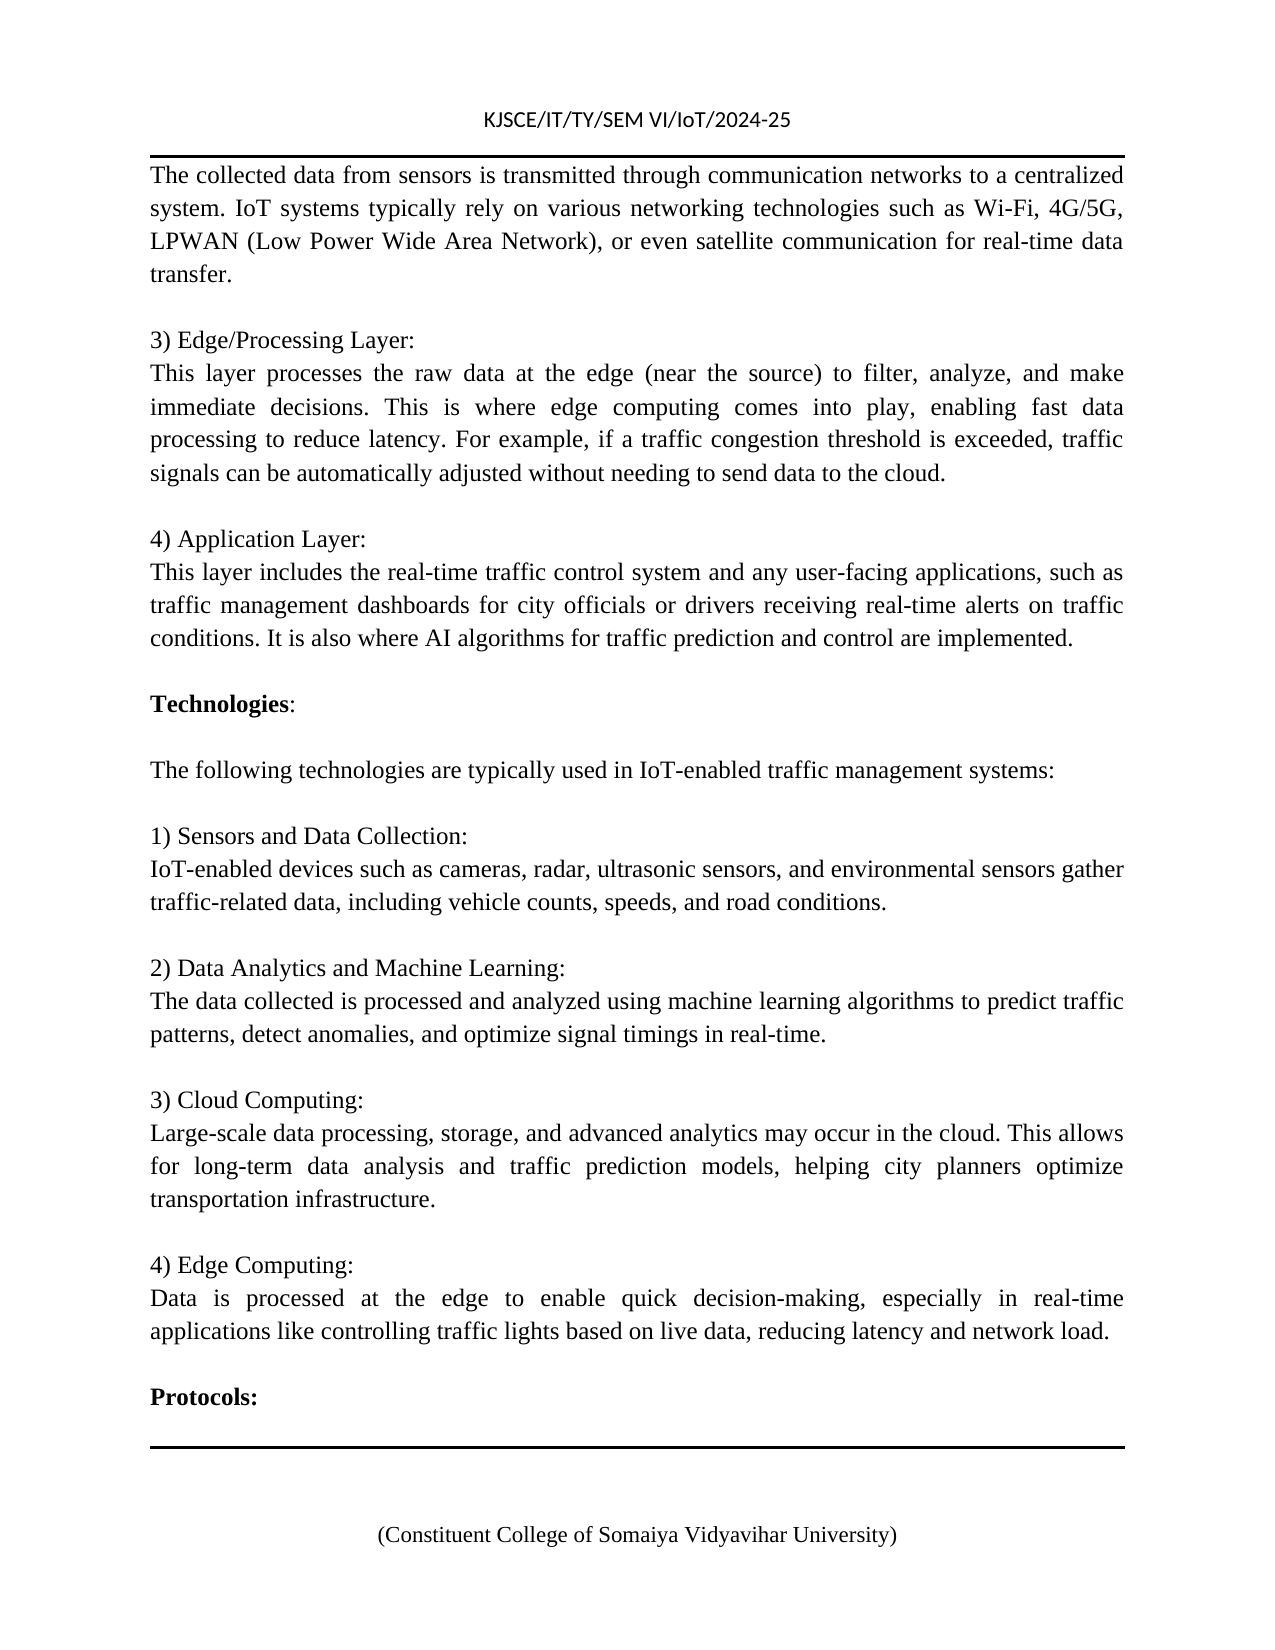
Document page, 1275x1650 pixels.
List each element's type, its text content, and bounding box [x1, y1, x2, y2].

text Data is processed at the edge to enable quick decision-making, especially in real-time applications like controlling traffic lights based on live data, reducing latency and network load. [150, 1278, 1125, 1345]
text 3) Edge/Processing Layer: [150, 320, 1125, 353]
text This layer includes the real-time traffic control system and any user-facing applications, such as traffic management dashboards for city officials or drivers receiving real-time alerts on traffic conditions. It is also where AI algorithms for traffic prediction and control are implemented. [150, 551, 1125, 651]
text 2) Data Analytics and Machine Learning: [150, 948, 1125, 981]
text The following technologies are typically used in IoT-enabled traffic management systems: [150, 749, 1125, 783]
text Technologies: [150, 683, 1125, 717]
text 4) Application Layer: [150, 518, 1125, 551]
text The collected data from sensors is transmitted through communication networks to a centralized system. IoT systems typically rely on various networking technologies such as Wi-Fi, 4G/5G, LPWAN (Low Power Wide Area Network), or even satellite communication for real-time data transfer. [150, 158, 1125, 288]
text 4) Edge Computing: [150, 1245, 1125, 1278]
text Large-scale data processing, storage, and advanced analytics may occur in the cloud. This allows for long-term data analysis and traffic prediction models, helping city planners optimize transportation infrastructure. [150, 1113, 1125, 1213]
text 3) Cloud Computing: [150, 1080, 1125, 1113]
text IoT-enabled devices such as cameras, radar, ultrasonic sensors, and environmental sensors gather traffic-related data, including vehicle counts, speeds, and road conditions. [150, 849, 1125, 916]
text This layer processes the raw data at the edge (near the source) to filter, analyze, and make immediate decisions. This is where edge computing comes into play, enabling fast data processing to reduce latency. For example, if a traffic congestion threshold is exceeded, traffic signals can be automatically adjusted without needing to send data to the cloud. [150, 353, 1125, 486]
text 1) Sensors and Data Collection: [150, 816, 1125, 849]
text Protocols: [150, 1377, 1125, 1411]
text The data collected is processed and analyzed using machine learning algorithms to predict traffic patterns, detect anomalies, and optimize signal timings in real-time. [150, 981, 1125, 1048]
